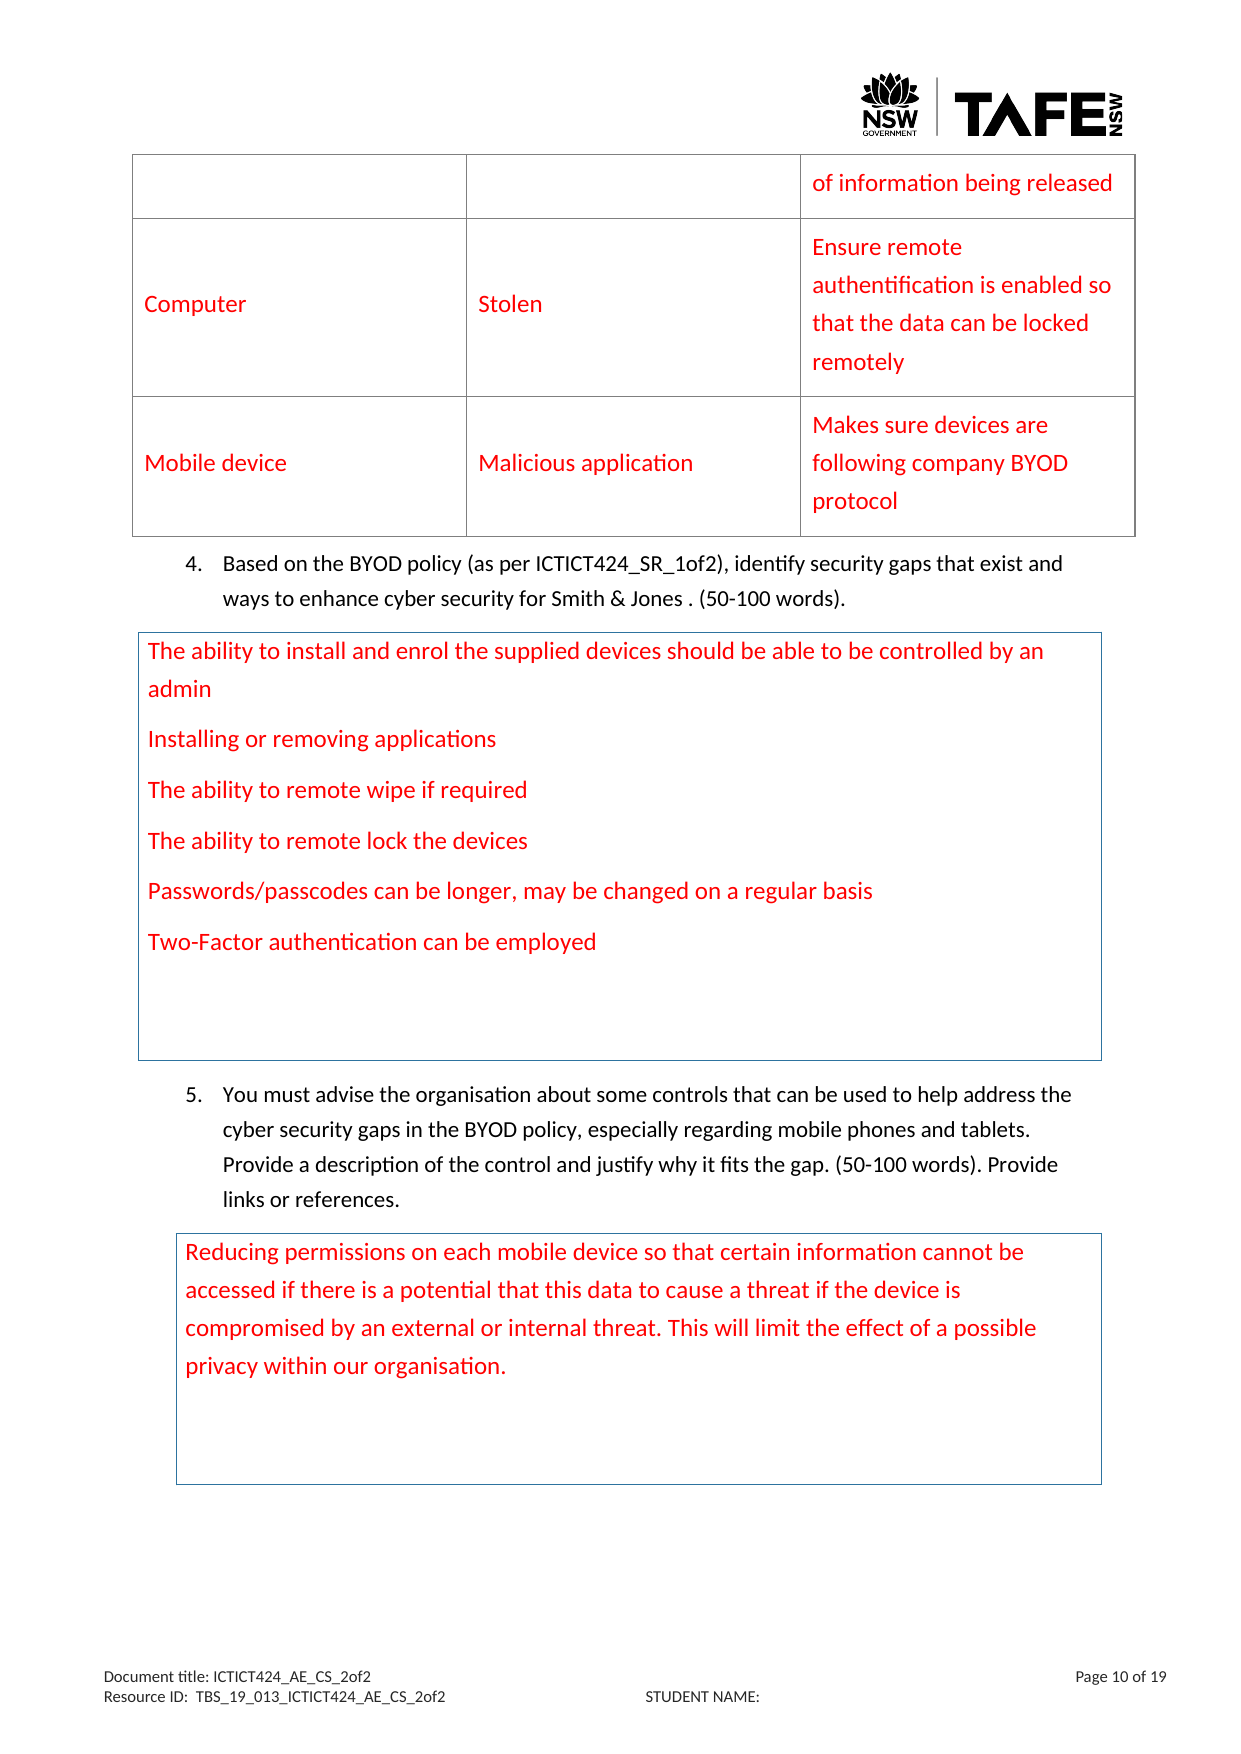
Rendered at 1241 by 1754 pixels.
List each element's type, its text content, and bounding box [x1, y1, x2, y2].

list Based on the BYOD policy (as per ICTICT424_SR_1of2), identify security gaps that exist and ways to enhance cyber security for Smith & Jones . (50-100 words). [185, 549, 1092, 612]
table_cell Makes sure devices are following company BYOD protocol [801, 397, 1134, 536]
text The ability to remote wipe if required [139, 771, 1101, 805]
table_cell Stolen [467, 219, 800, 396]
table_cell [133, 155, 466, 218]
picture [861, 71, 1123, 137]
text Two-Factor authentication can be employed [139, 923, 1101, 957]
table_cell Malicious application [467, 397, 800, 536]
text Installing or removing applications [139, 720, 1101, 754]
text Reducing permissions on each mobile device so that certain information cannot be accessed if there is a potential that this data to cause a threat if the device is compromised by an external or internal threat. This will limit the effect of a possible privacy within our organisation. [177, 1234, 1101, 1381]
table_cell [467, 155, 800, 218]
list You must advise the organisation about some controls that can be used to help address the cyber security gaps in the BYOD policy, especially regarding mobile phones and tablets. Provide a description of the control and justify why it fits the gap. (50-100 words). Provide links or references. [185, 1080, 1092, 1213]
table_cell Computer [133, 219, 466, 396]
text The ability to remote lock the devices [139, 822, 1101, 855]
table_cell Ensure remote authentification is enabled so that the data can be locked remotely [801, 219, 1134, 396]
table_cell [801, 155, 1134, 218]
text The ability to install and enrol the supplied devices should be able to be controlled by an admin [139, 633, 1101, 703]
text Passwords/passcodes can be longer, may be changed on a regular basis [139, 872, 1101, 906]
table_cell Mobile device [133, 397, 466, 536]
